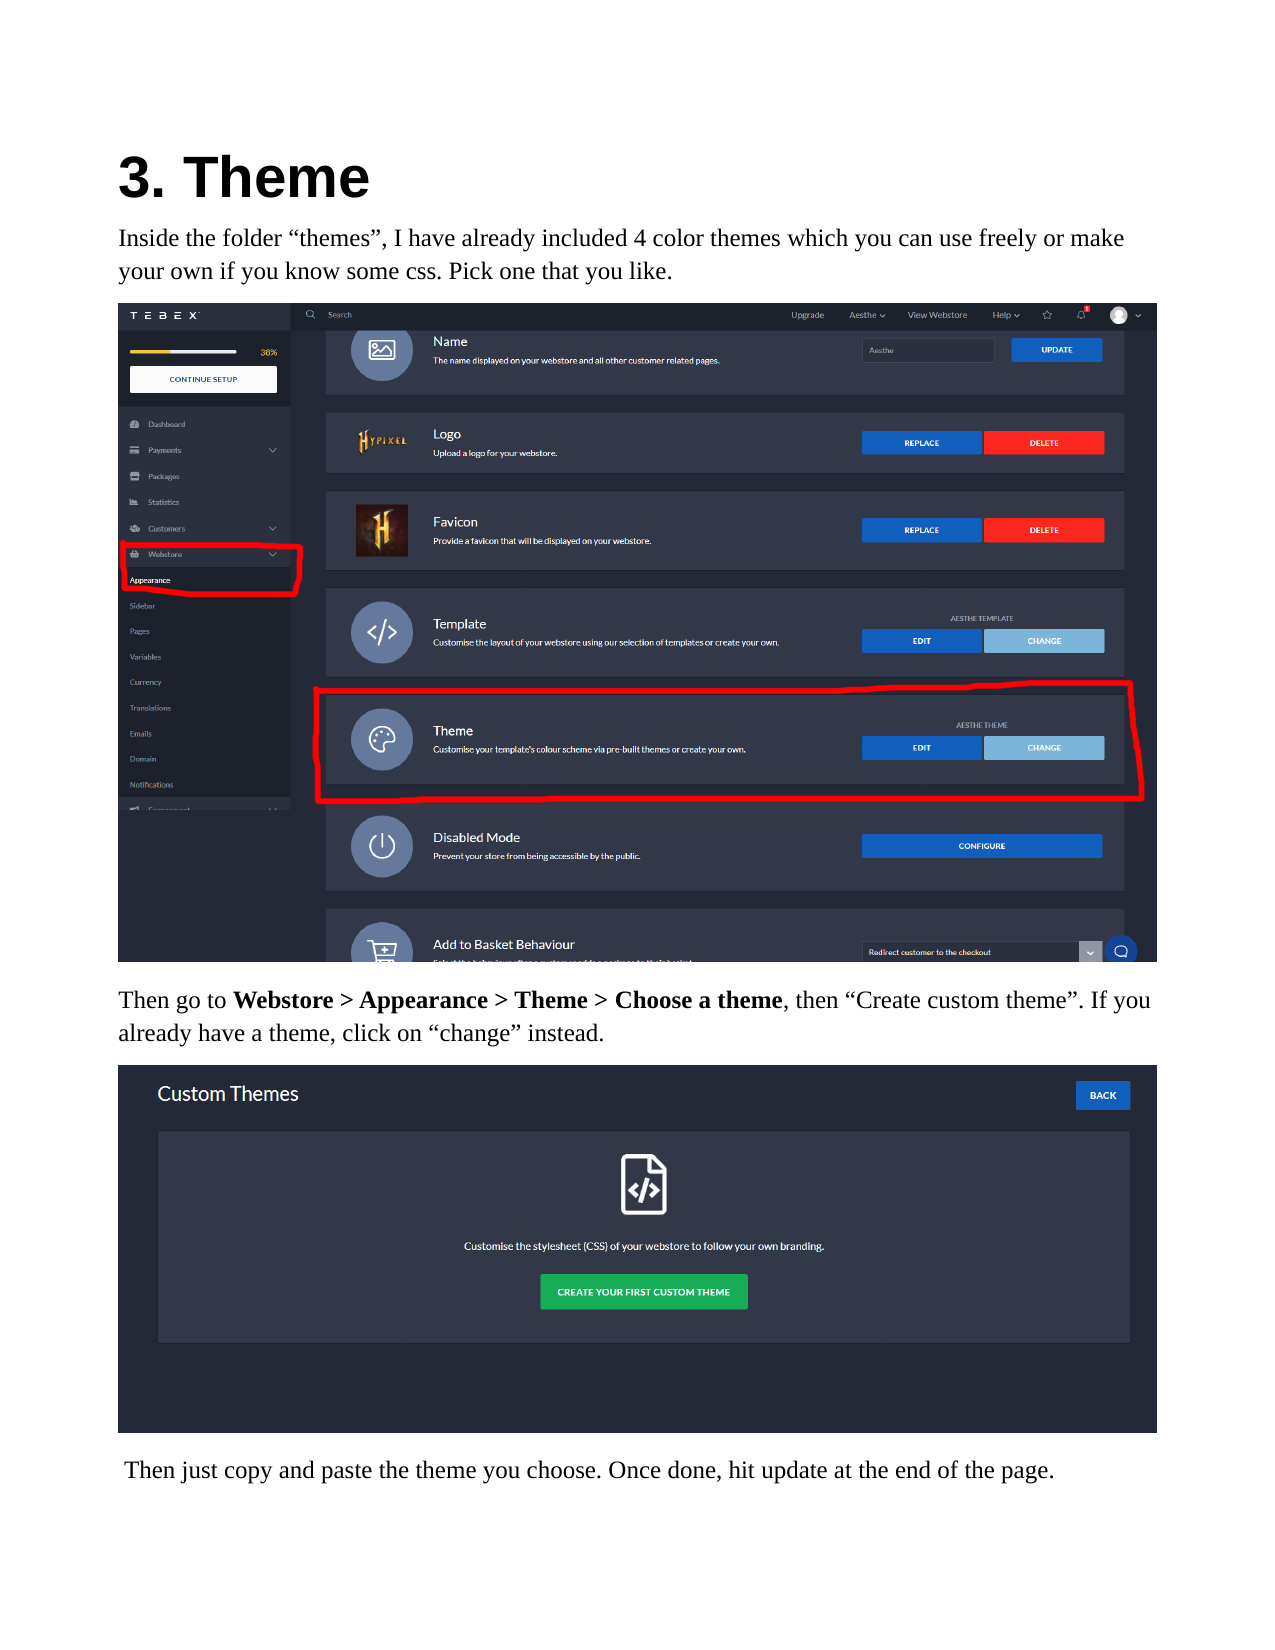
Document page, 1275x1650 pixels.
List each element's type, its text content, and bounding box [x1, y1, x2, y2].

title 3. Theme [118, 143, 1157, 210]
text Then go to Webstore > Appearance > Theme > Choose a theme, then “Create custom theme”. If you already have a theme, click on “change” instead. [118, 962, 1157, 1047]
picture [118, 1065, 1157, 1433]
text Then just copy and paste the theme you choose. Once done, hit update at the end of the page. [118, 1433, 1157, 1484]
picture [118, 303, 1157, 962]
text Inside the folder “themes”, I have already included 4 color themes which you can use freely or make your own if you know some css. Pick one that you like. [118, 223, 1157, 284]
